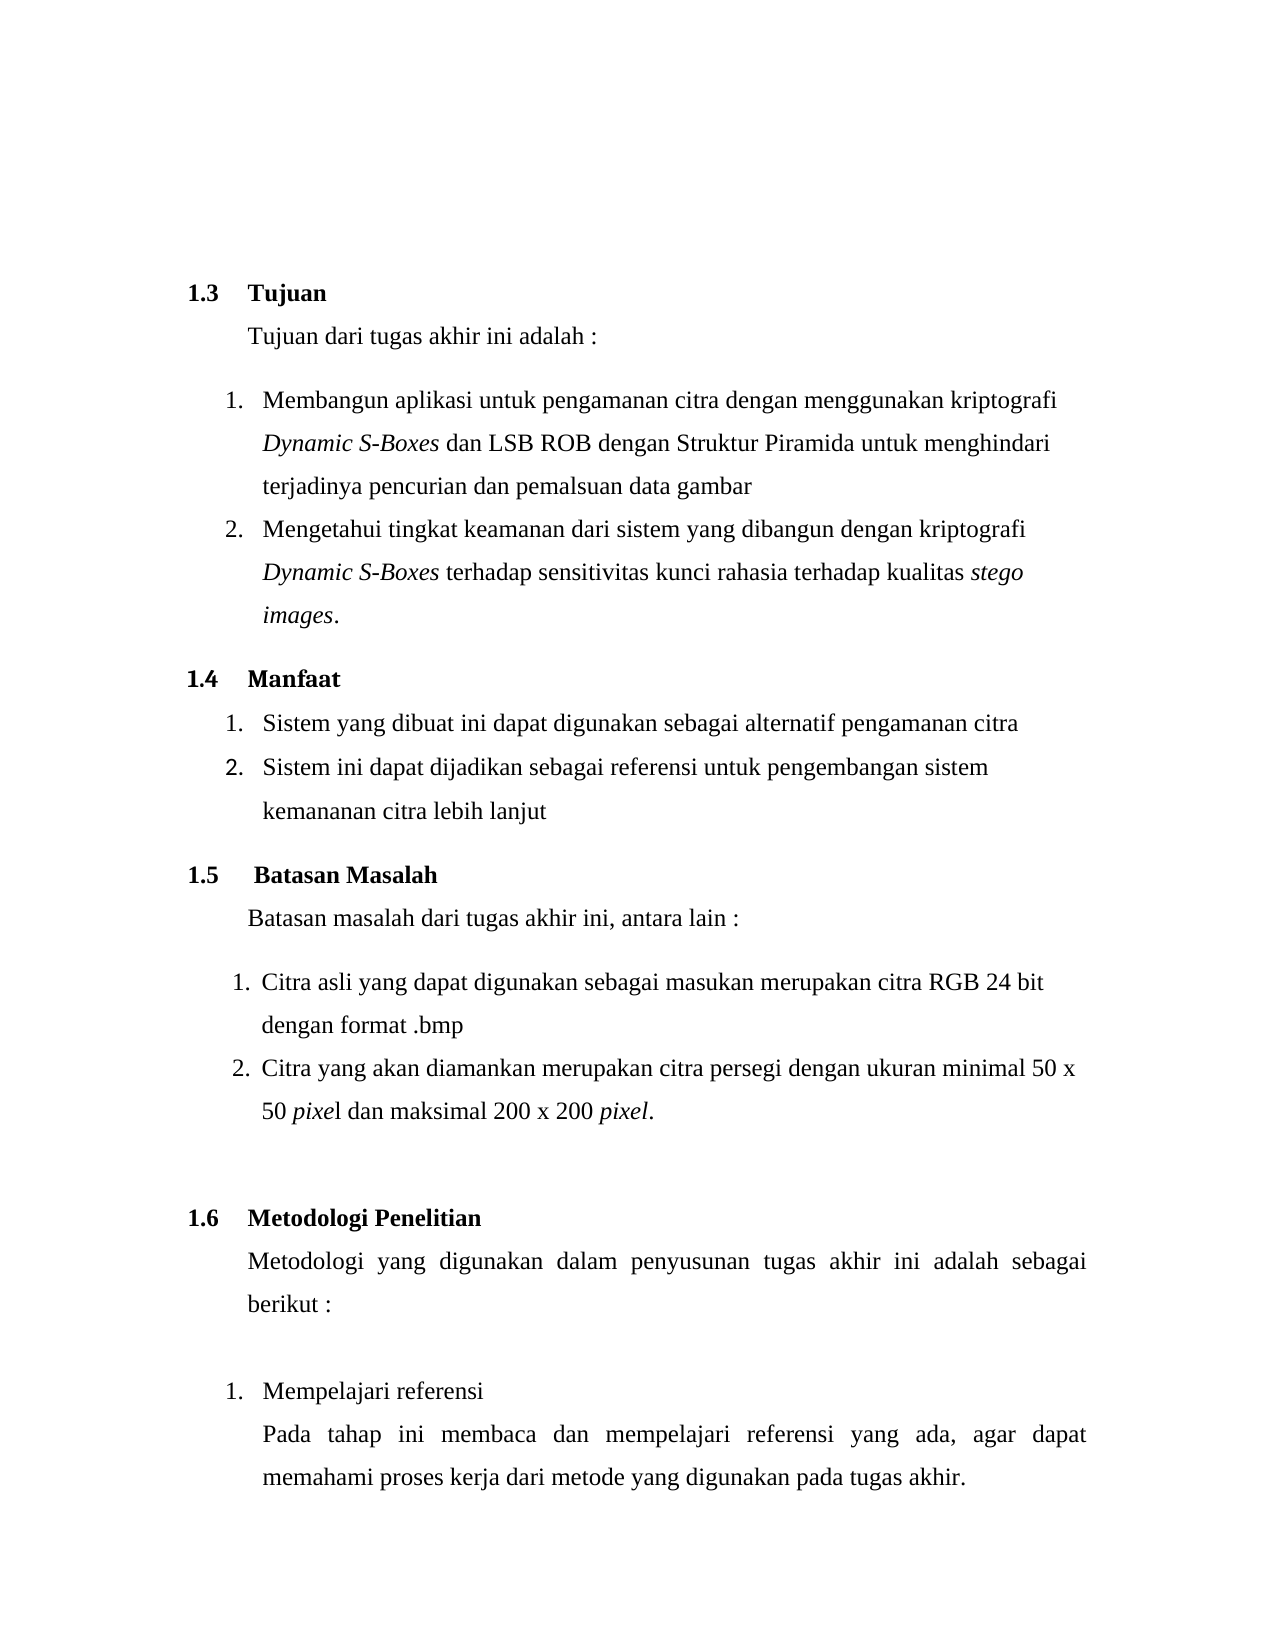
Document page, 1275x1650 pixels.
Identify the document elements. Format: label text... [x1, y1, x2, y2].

list Sistem yang dibuat ini dapat digunakan sebagai alternatif pengamanan citra [225, 708, 1087, 736]
list Citra asli yang dapat digunakan sebagai masukan merupakan citra RGB 24 bit dengan format .bmp [232, 967, 1087, 1039]
list Sistem ini dapat dijadikan sebagai referensi untuk pengembangan sistem kemananan citra lebih lanjut [225, 751, 1087, 824]
subtitle Batasan Masalah [187, 860, 1087, 888]
list Citra yang akan diamankan merupakan citra persegi dengan ukuran minimal 50 x 50 pixel dan maksimal 200 x 200 pixel. [232, 1053, 1087, 1125]
list Mengetahui tingkat keamanan dari sistem yang dibangun dengan kriptografi Dynamic S-Boxes terhadap sensitivitas kunci rahasia terhadap kualitas stego images. [225, 514, 1087, 629]
subtitle Tujuan [187, 278, 1087, 307]
list Mempelajari referensi [225, 1376, 1087, 1404]
list Pada tahap ini membaca dan mempelajari referensi yang ada, agar dapat memahami proses kerja dari metode yang digunakan pada tugas akhir. [262, 1419, 1087, 1491]
subtitle Manfaat [187, 664, 1087, 693]
text Tujuan dari tugas akhir ini adalah : [187, 321, 1087, 350]
list Metodologi yang digunakan dalam penyusunan tugas akhir ini adalah sebagai berikut : [247, 1246, 1087, 1318]
subtitle Metodologi Penelitian [187, 1203, 1087, 1232]
list Membangun aplikasi untuk pengamanan citra dengan menggunakan kriptografi Dynamic S-Boxes dan LSB ROB dengan Struktur Piramida untuk menghindari terjadinya pencurian dan pemalsuan data gambar [225, 385, 1087, 500]
text Batasan masalah dari tugas akhir ini, antara lain : [187, 903, 1087, 932]
